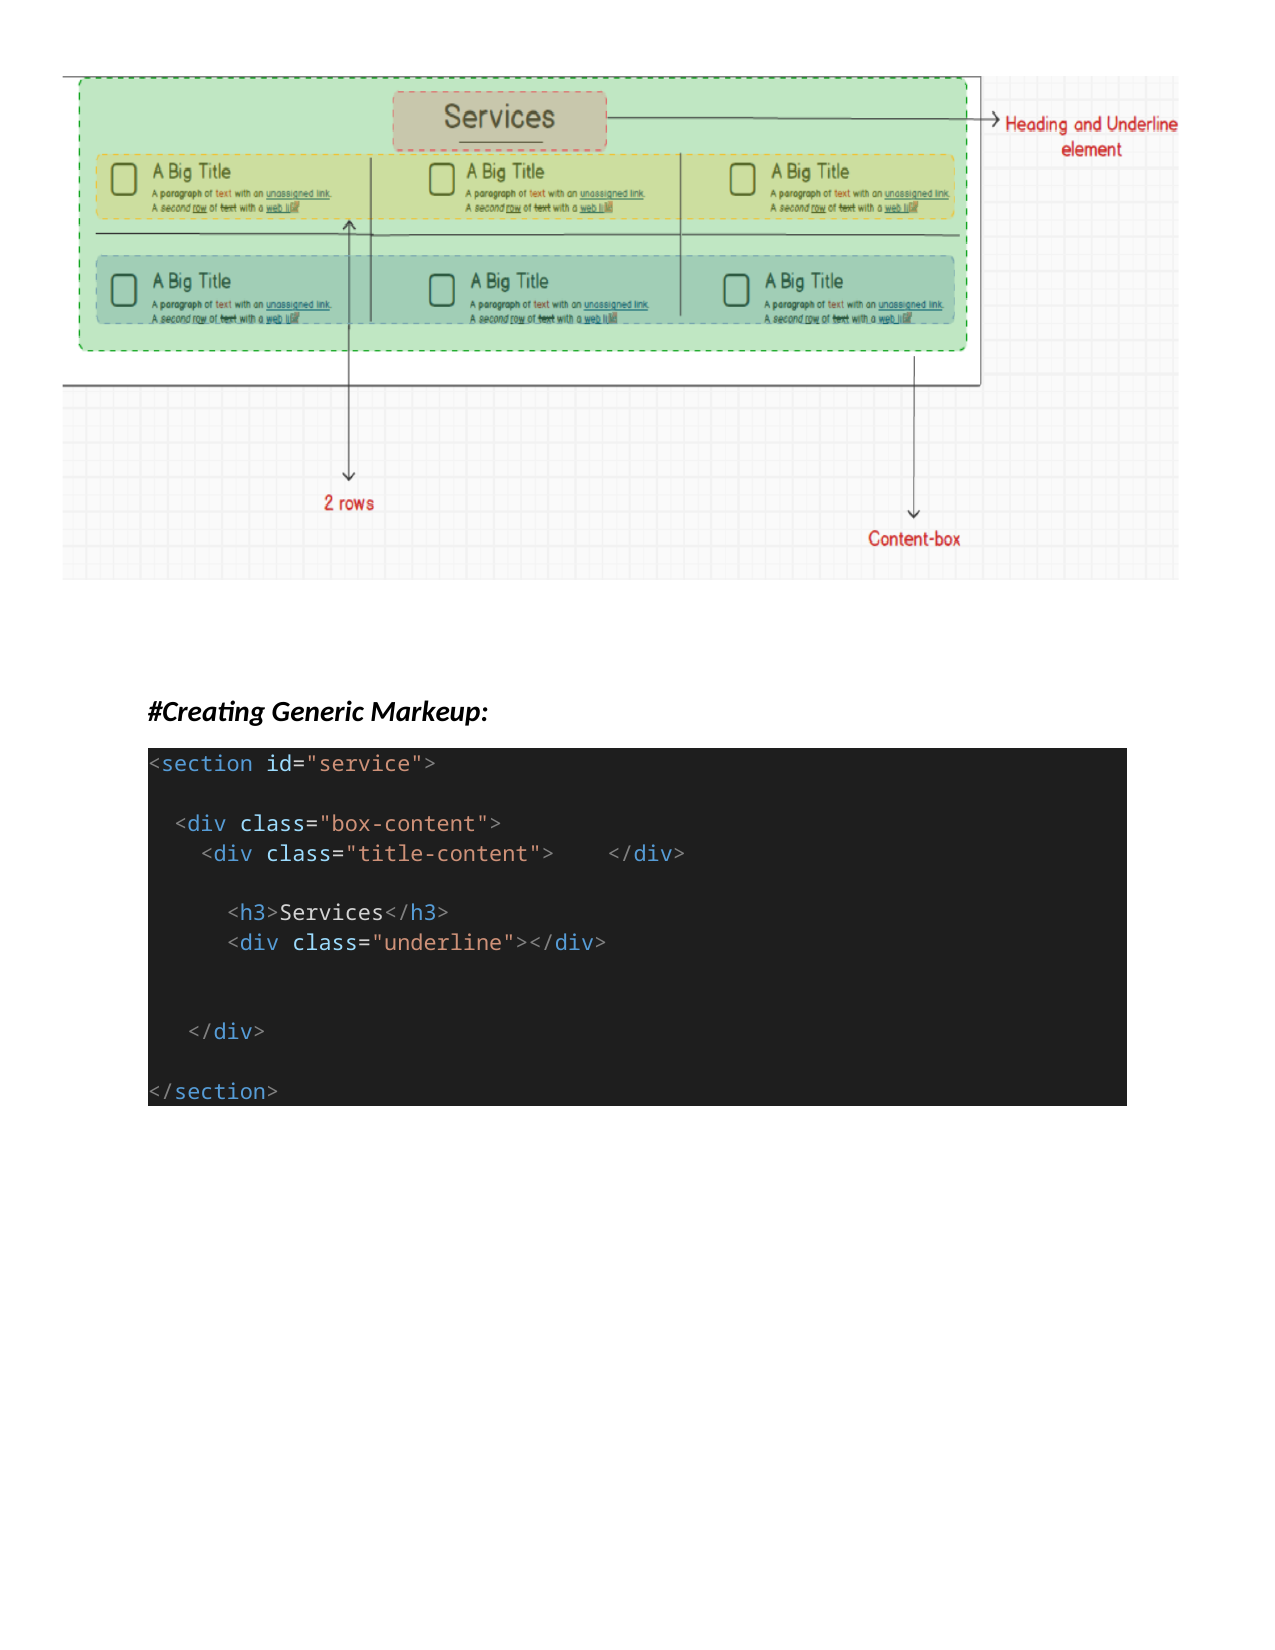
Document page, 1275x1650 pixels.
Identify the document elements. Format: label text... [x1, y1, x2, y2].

text </div> [148, 1016, 1127, 1046]
text </section> [148, 1076, 1127, 1106]
text <h3>Services</h3> [148, 897, 1127, 927]
text <div class="box-content"> [148, 808, 1127, 837]
text #Creating Generic Markeup: [148, 693, 1127, 729]
text <section id="service"> [148, 748, 1127, 778]
picture [62, 76, 1179, 580]
text <div class="title-content"> </div> [148, 837, 1127, 867]
text <div class="underline"></div> [148, 927, 1127, 957]
